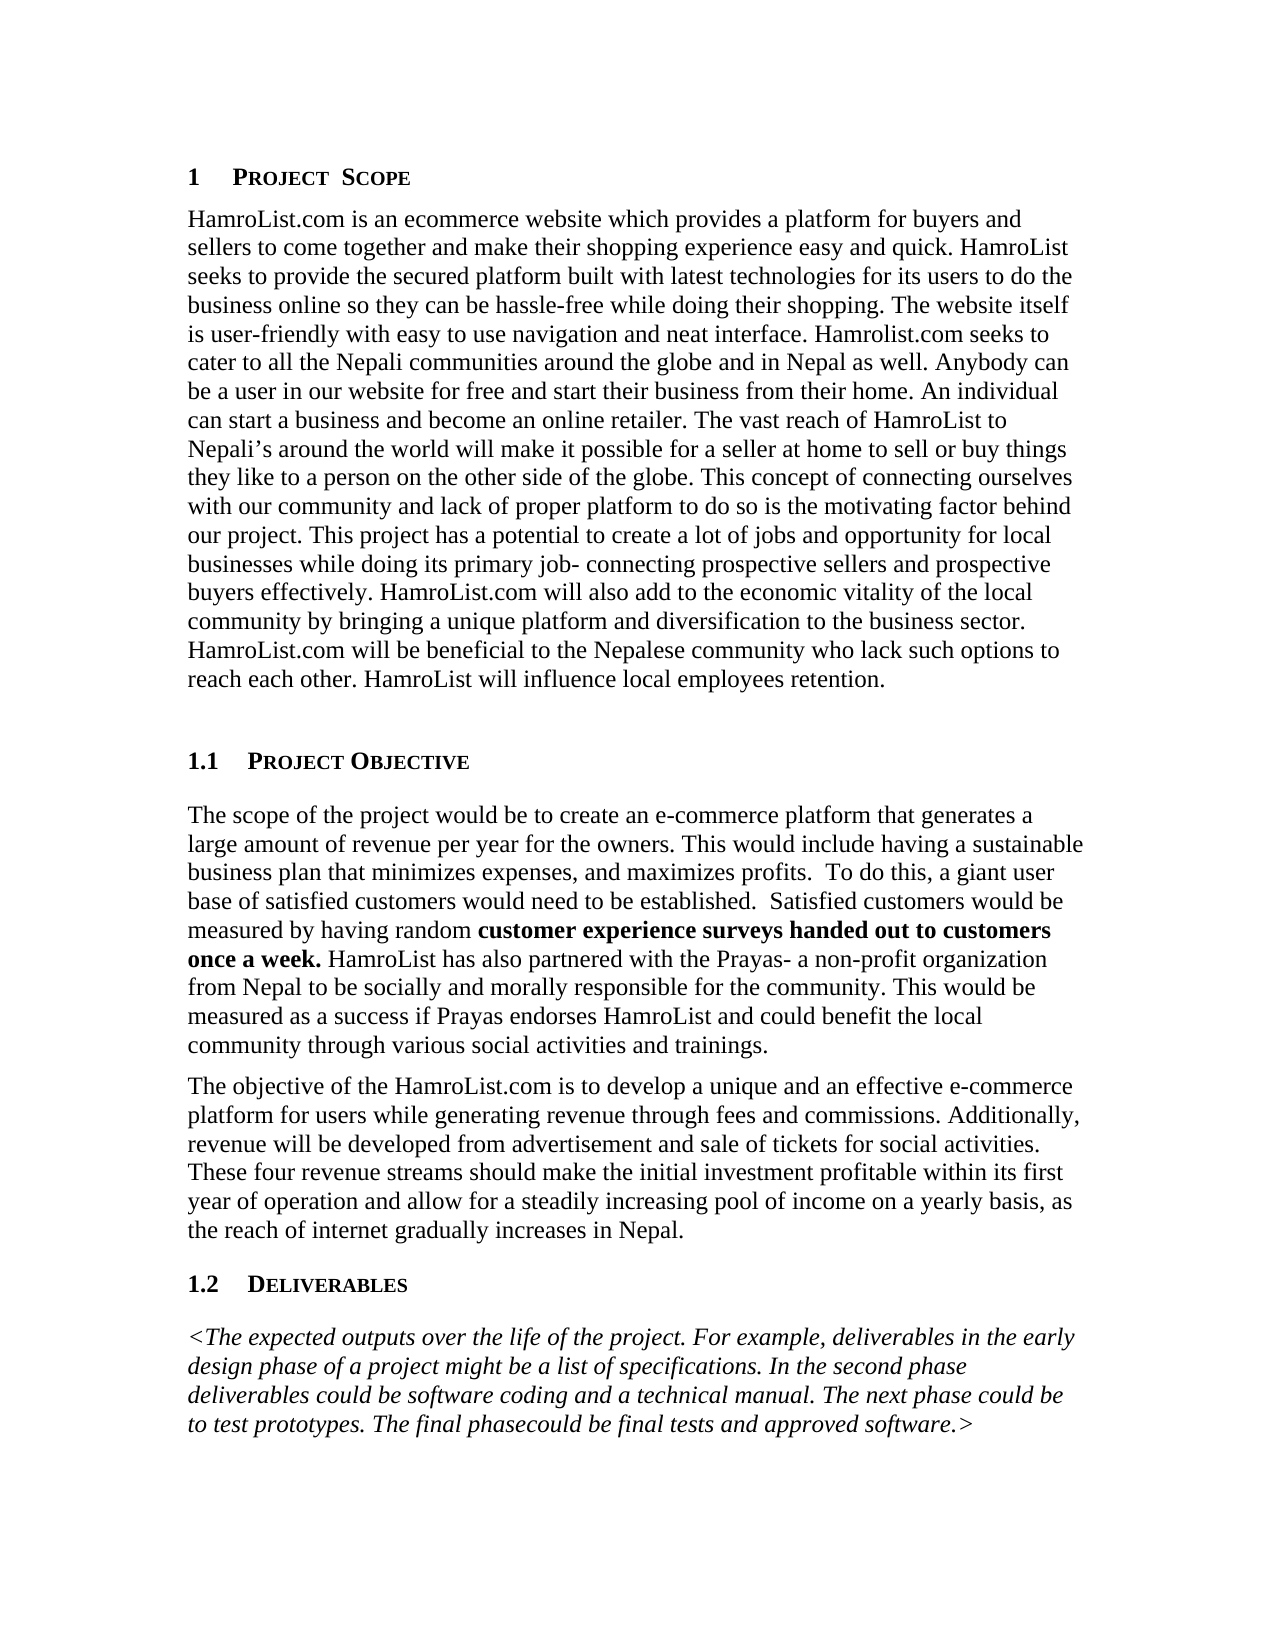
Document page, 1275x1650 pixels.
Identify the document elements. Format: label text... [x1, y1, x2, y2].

text The objective of the HamroList.com is to develop a unique and an effective e-commerce platform for users while generating revenue through fees and commissions. Additionally, revenue will be developed from advertisement and sale of tickets for social activities. These four revenue streams should make the initial investment profitable within its first year of operation and allow for a steadily increasing pool of income on a yearly basis, as the reach of internet gradually increases in Nepal. [187, 1071, 1087, 1244]
text The scope of the project would be to create an e-commerce platform that generates a large amount of revenue per year for the owners. This would include having a sustainable business plan that minimizes expenses, and maximizes profits. To do this, a giant user base of satisfied customers would need to be established. Satisfied customers would be measured by having random customer experience surveys handed out to customers once a week. HamroList has also partnered with the Prayas- a non-profit organization from Nepal to be socially and morally responsible for the community. This would be measured as a success if Prayas endorses HamroList and could benefit the local community through various social activities and trainings. [187, 800, 1087, 1059]
text <The expected outputs over the life of the project. For example, deliverables in the early design phase of a project might be a list of specifications. In the second phase deliverables could be software coding and a technical manual. The next phase could be to test prototypes. The final phasecould be final tests and approved software.> [187, 1322, 1087, 1437]
subtitle Deliverables [187, 1269, 1087, 1297]
text HamroList.com is an ecommerce website which provides a platform for buyers and sellers to come together and make their shopping experience easy and quick. HamroList seeks to provide the secured platform built with latest technologies for its users to do the business online so they can be hassle-free while doing their shopping. The website itself is user-friendly with easy to use navigation and neat interface. Hamrolist.com seeks to cater to all the Nepali communities around the globe and in Nepal as well. Anybody can be a user in our website for free and start their business from their home. An individual can start a business and become an online retailer. The vast reach of HamroList to Nepali’s around the world will make it possible for a seller at home to sell or buy things they like to a person on the other side of the globe. This concept of connecting ourselves with our community and lack of proper platform to do so is the motivating factor behind our project. This project has a potential to create a lot of jobs and opportunity for local businesses while doing its primary job- connecting prospective sellers and prospective buyers effectively. HamroList.com will also add to the economic vitality of the local community by bringing a unique platform and diversification to the business sector. HamroList.com will be beneficial to the Nepalese community who lack such options to reach each other. HamroList will influence local employees retention. [187, 204, 1087, 692]
subtitle Project Scope [187, 162, 1087, 191]
subtitle Project Objective [187, 746, 1087, 775]
